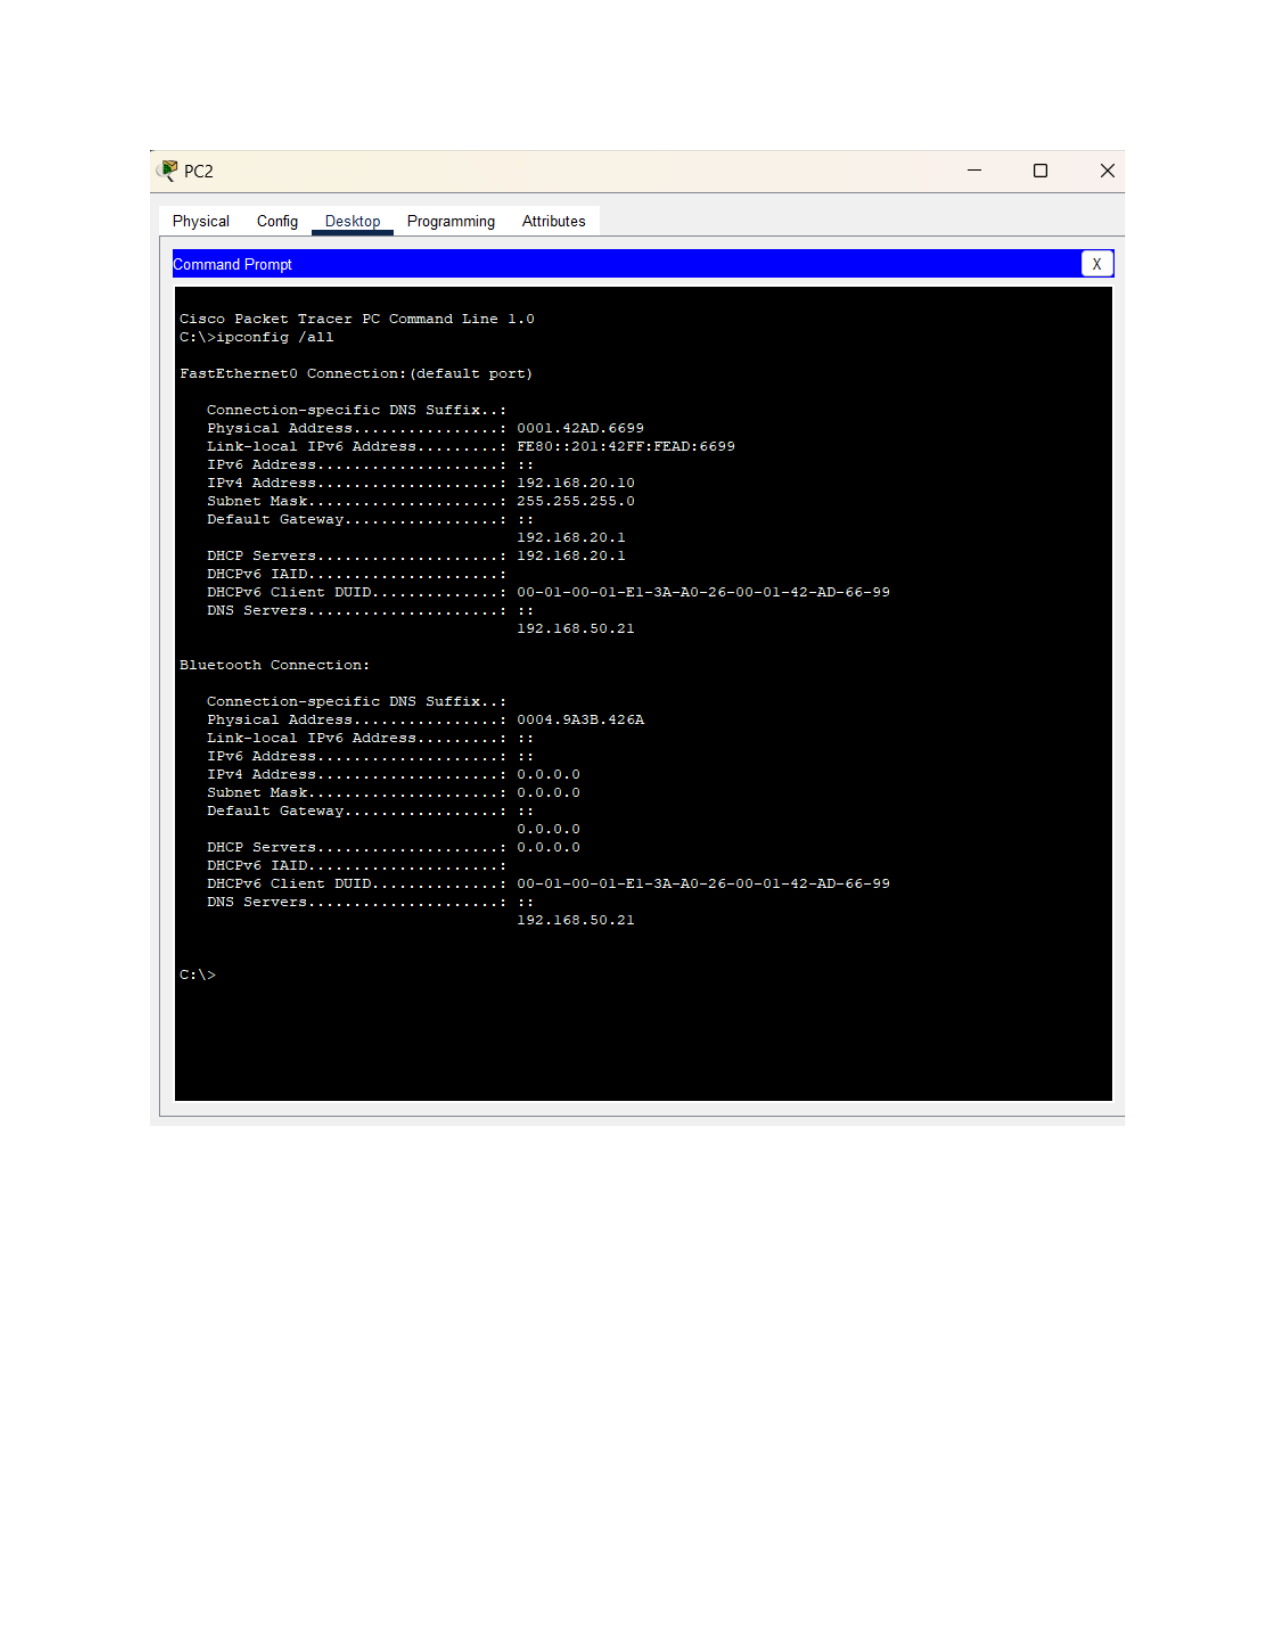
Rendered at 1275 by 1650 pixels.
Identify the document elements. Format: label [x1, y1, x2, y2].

picture [150, 150, 1125, 1126]
